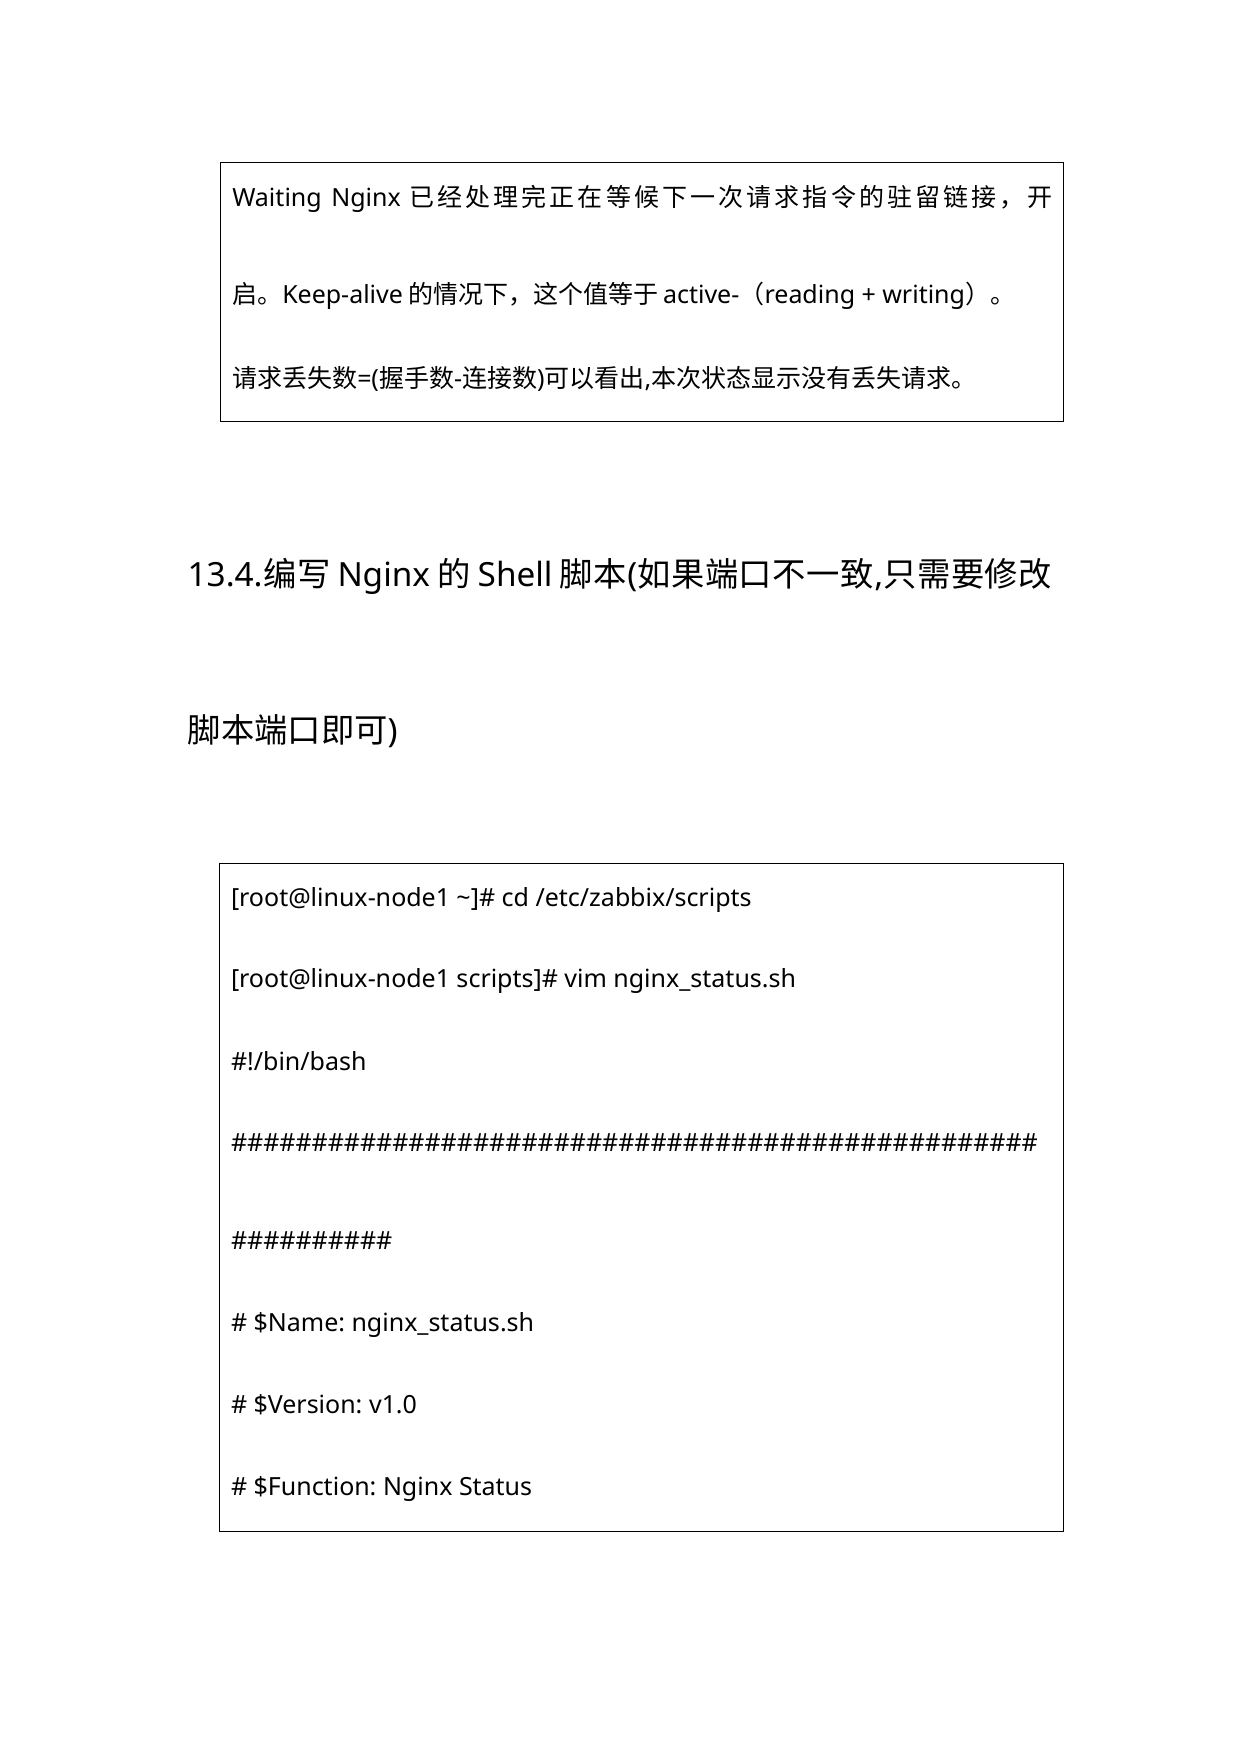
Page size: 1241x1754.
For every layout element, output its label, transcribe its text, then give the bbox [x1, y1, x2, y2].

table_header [221, 163, 1063, 421]
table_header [220, 864, 1063, 1531]
subtitle 13.4.编写Nginx的Shell脚本(如果端口不一致,只需要修改脚本端口即可) [187, 539, 1053, 761]
